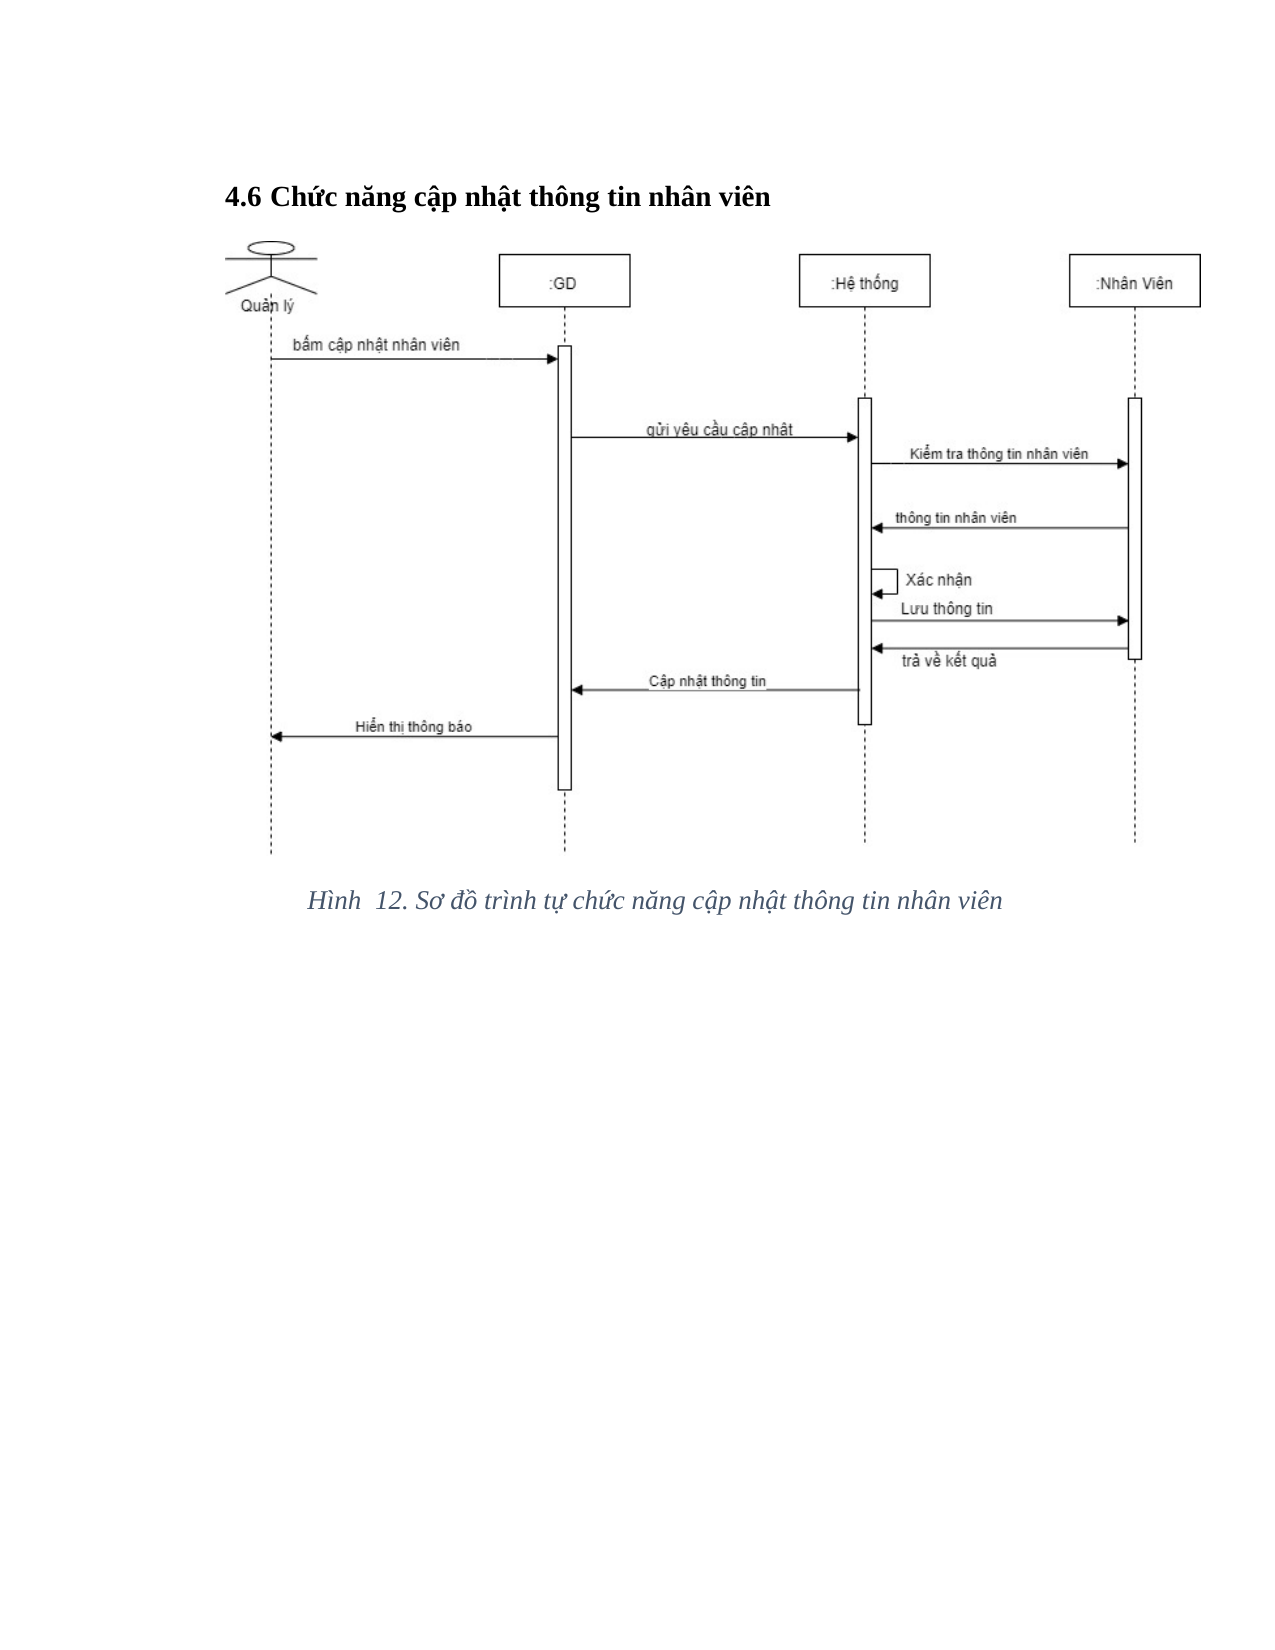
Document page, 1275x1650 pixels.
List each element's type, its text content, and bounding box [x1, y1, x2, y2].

picture [225, 241, 1201, 856]
text Hình 12. Sơ đồ trình tự chức năng cập nhật thông tin nhân viên [187, 884, 1125, 915]
subtitle Chức năng cập nhật thông tin nhân viên [225, 179, 1125, 213]
